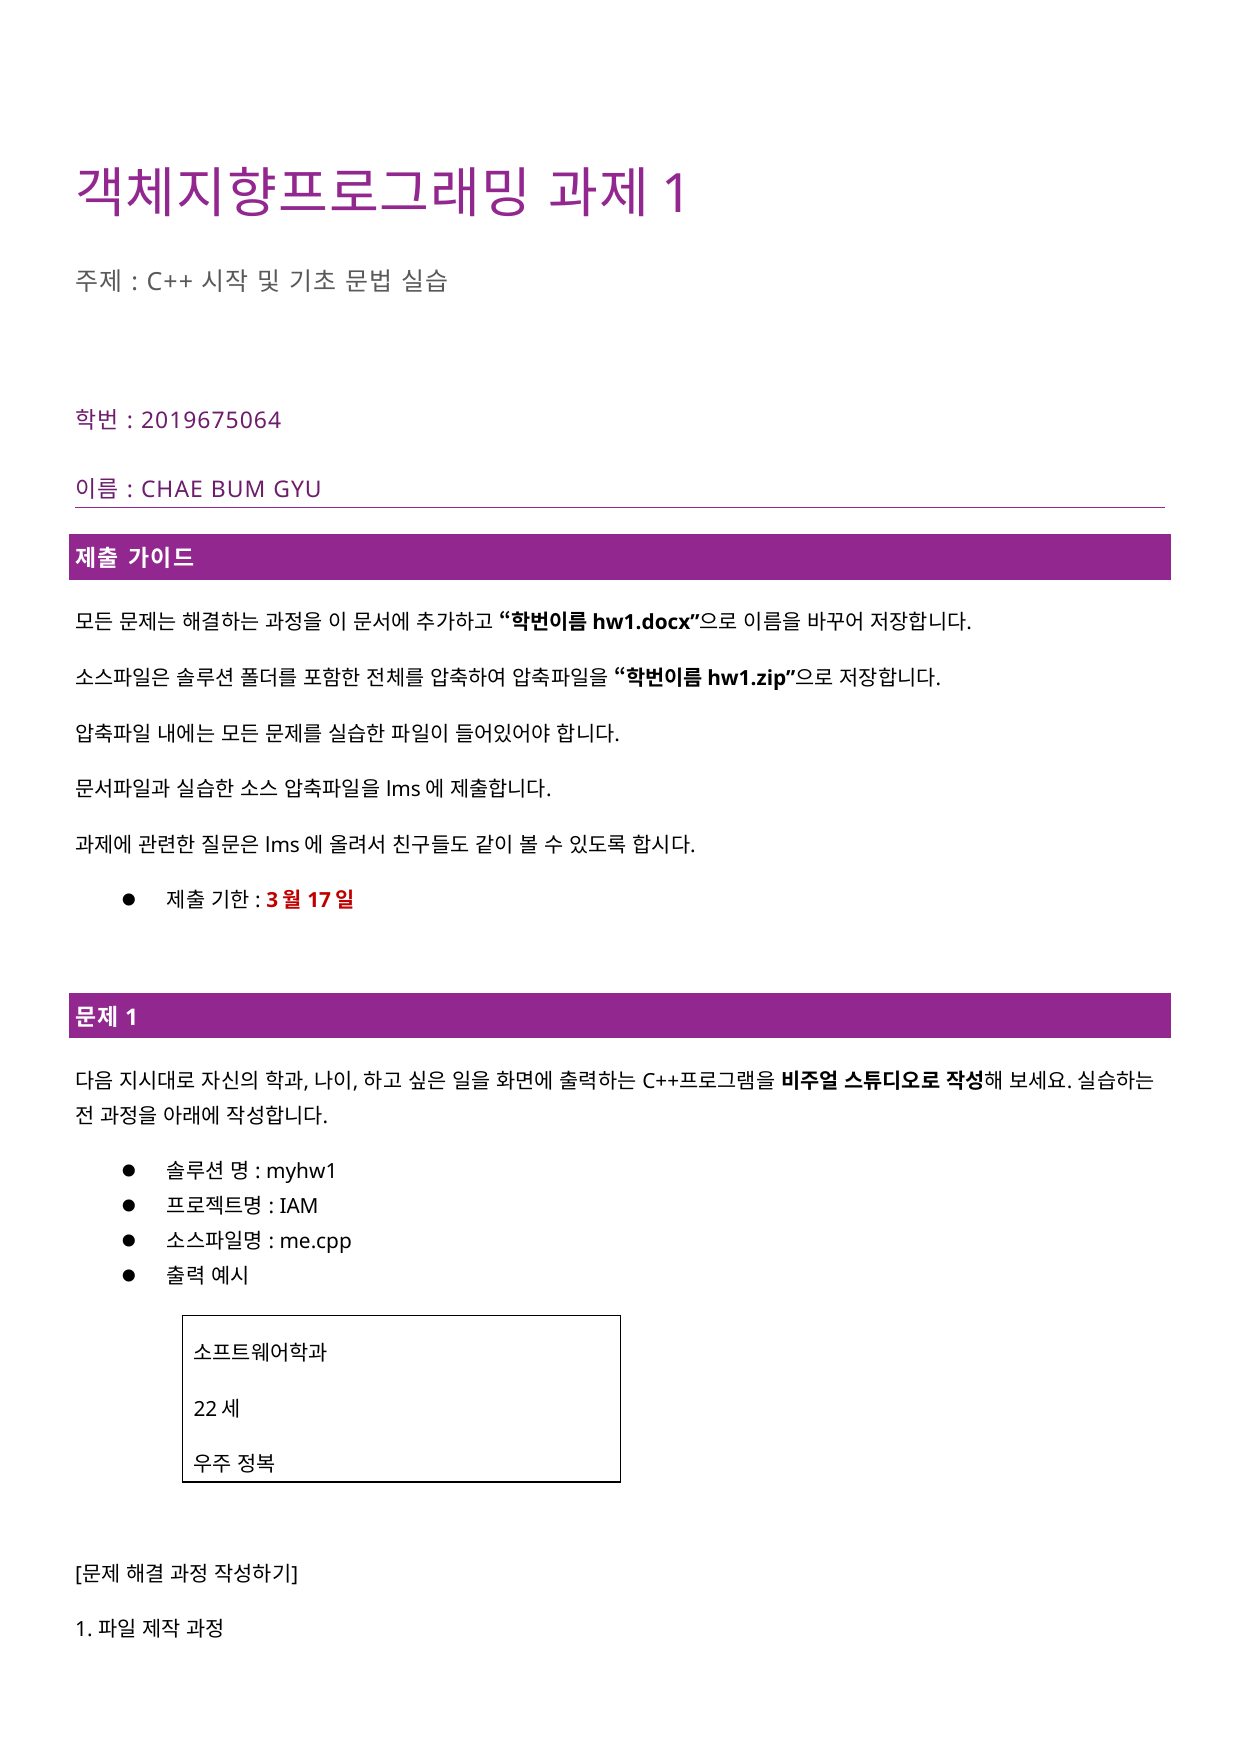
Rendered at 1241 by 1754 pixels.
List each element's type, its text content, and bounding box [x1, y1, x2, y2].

text 모든 문제는 해결하는 과정을 이 문서에 추가하고 “학번이름hw1.docx”으로 이름을 바꾸어 저장합니다. [75, 606, 1165, 636]
subtitle 학번 : 2019675064 [75, 402, 1165, 435]
title 객체지향프로그래밍 과제1 [75, 150, 1165, 229]
subtitle 이름 : chae bum gyu [75, 471, 1165, 507]
list 소스파일명 : me.cpp [121, 1224, 1165, 1255]
table_header 소프트웨어학과 22세 우주 정복 [183, 1316, 620, 1481]
text 다음 지시대로 자신의 학과, 나이, 하고 싶은 일을 화면에 출력하는 C++프로그램을 비주얼 스튜디오로 작성해 보세요. 실습하는 전 과정을 아래에 작성합니다. [75, 1064, 1165, 1129]
subtitle 문제1 [75, 999, 1165, 1032]
subtitle 주제 : C++ 시작 및 기초 문법 실습 [75, 261, 1165, 297]
text [문제 해결 과정 작성하기] [75, 1557, 1165, 1587]
text 문서파일과 실습한 소스 압축파일을 lms에 제출합니다. [75, 772, 1165, 803]
subtitle 제출 가이드 [75, 540, 1165, 573]
text 압축파일 내에는 모든 문제를 실습한 파일이 들어있어야 합니다. [75, 717, 1165, 747]
list 제출 기한 : 3월 17일 [121, 884, 1165, 914]
text 과제에 관련한 질문은 lms에 올려서 친구들도 같이 볼 수 있도록 합시다. [75, 828, 1165, 858]
text 1. 파일 제작 과정 [75, 1612, 1165, 1643]
list 솔루션 명 : myhw1 [121, 1155, 1165, 1185]
text 소스파일은 솔루션 폴더를 포함한 전체를 압축하여 압축파일을 “학번이름hw1.zip”으로 저장합니다. [75, 661, 1165, 691]
list 출력 예시 [121, 1259, 1165, 1289]
list 프로젝트명 : IAM [121, 1189, 1165, 1220]
